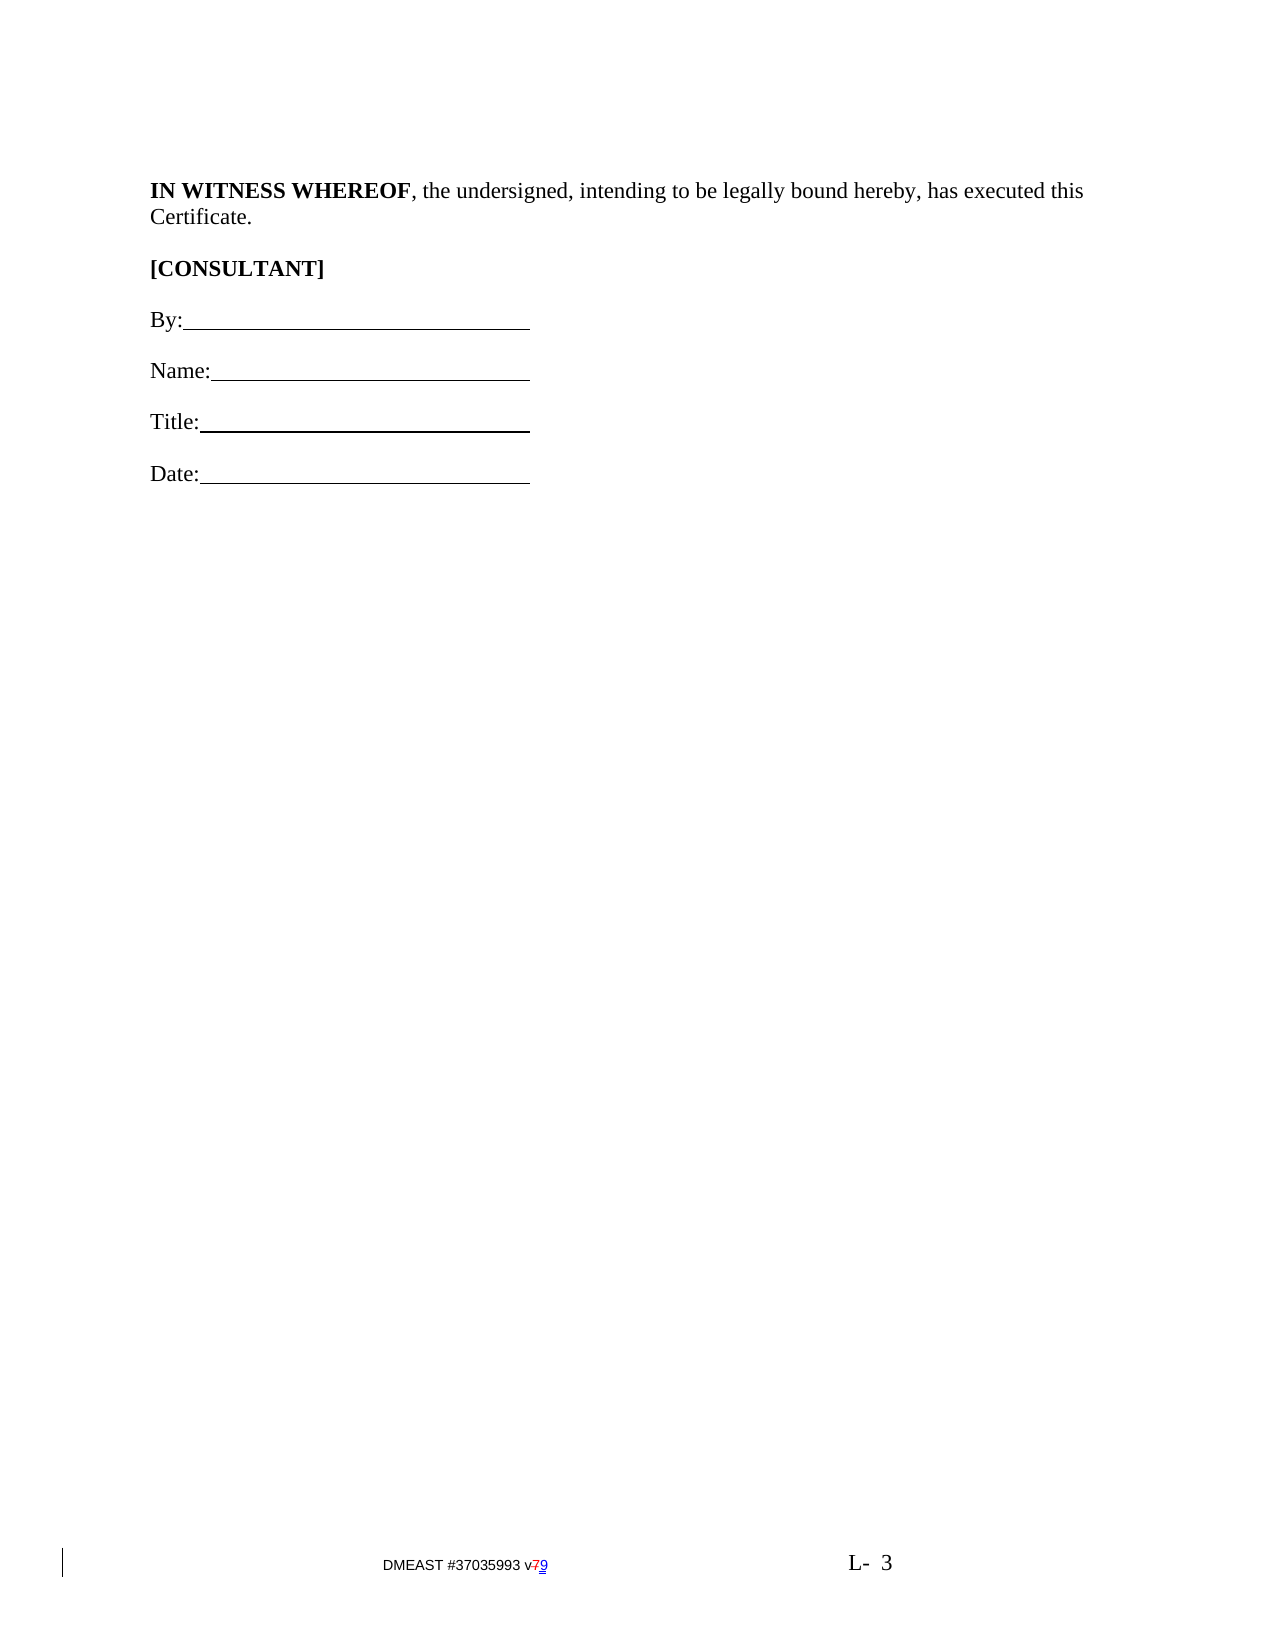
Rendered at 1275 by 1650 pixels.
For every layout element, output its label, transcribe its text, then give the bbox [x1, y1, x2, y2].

text Date: [150, 459, 1137, 486]
text IN WITNESS WHEREOF, the undersigned, intending to be legally bound hereby, has executed this Certificate. [150, 177, 1137, 229]
text Name: [150, 357, 1137, 383]
subtitle [CONSULTANT] [150, 255, 1137, 281]
text Title: [150, 408, 1137, 435]
text By: [150, 306, 1137, 332]
